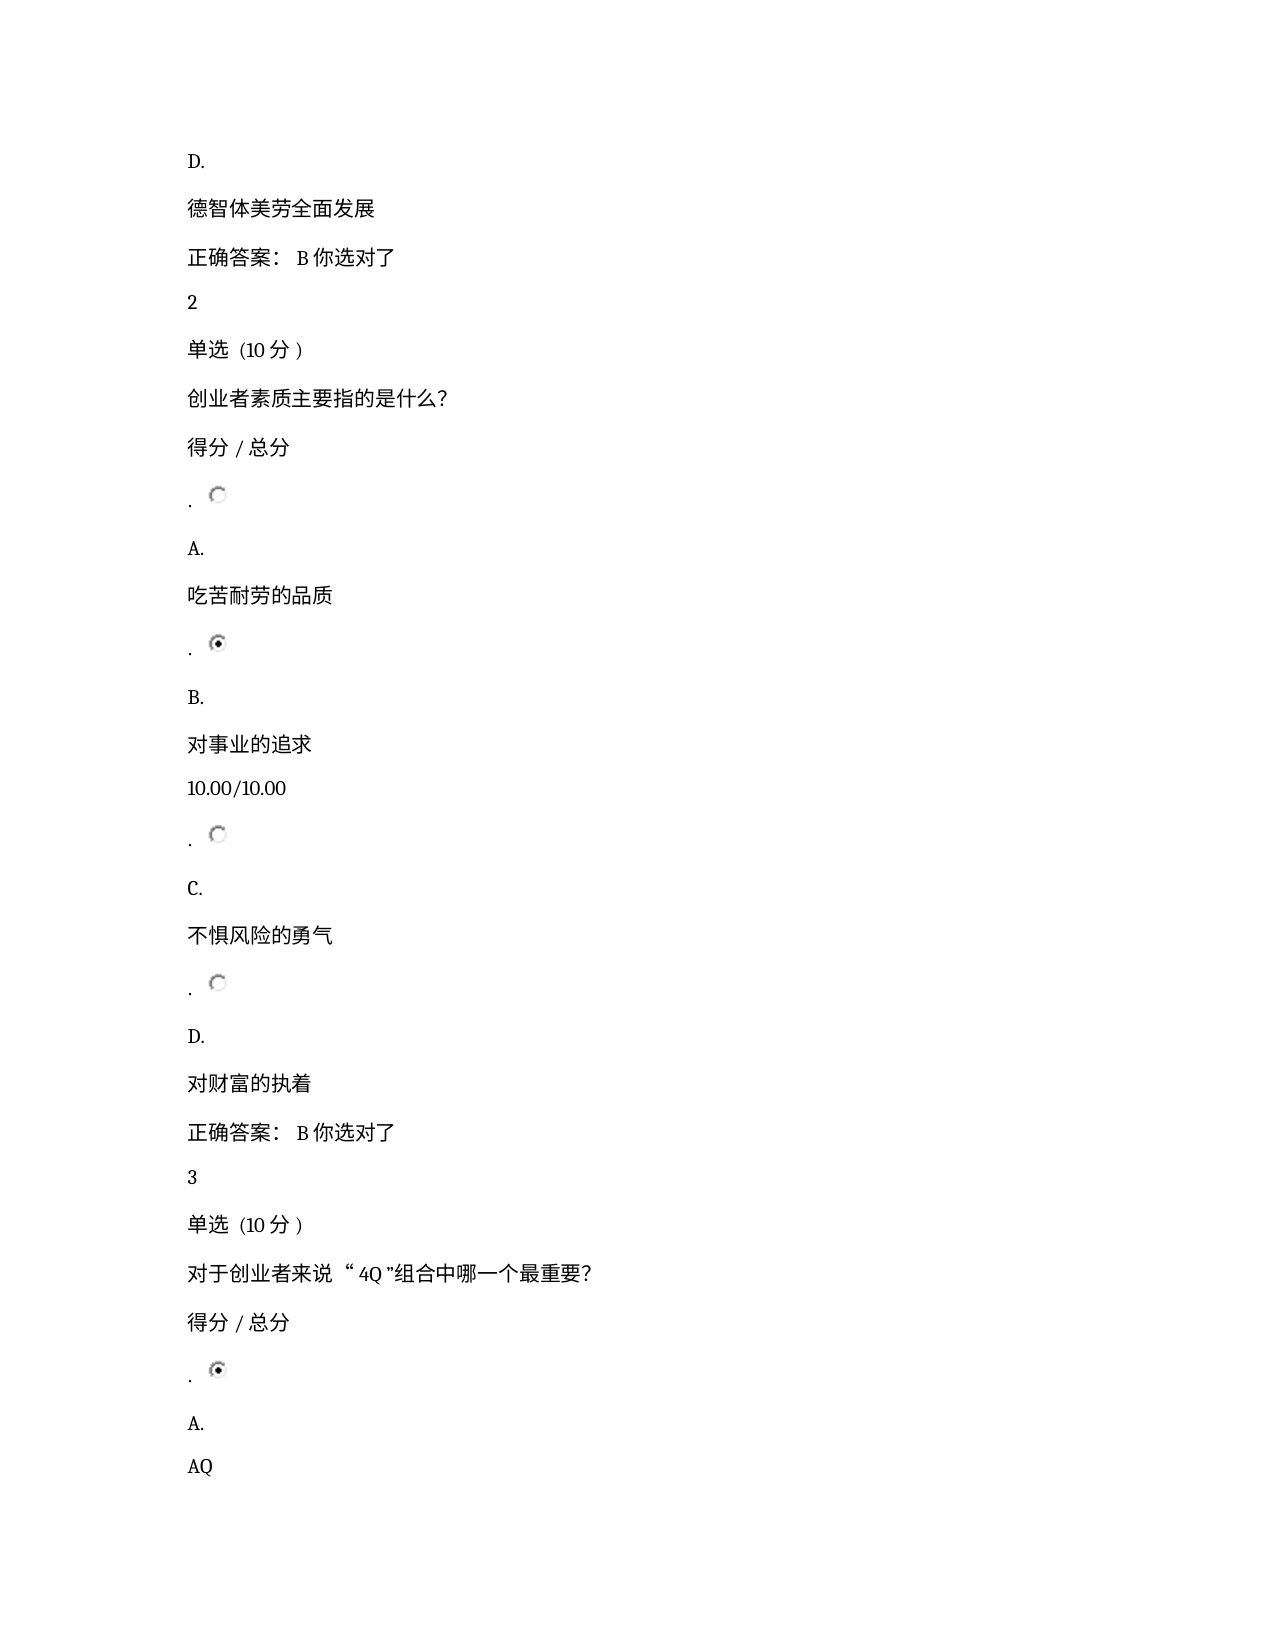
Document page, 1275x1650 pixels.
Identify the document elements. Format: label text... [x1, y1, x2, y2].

text 10.00/10.00 [187, 777, 1087, 801]
picture [206, 819, 249, 853]
text A. [187, 537, 1087, 561]
text 对于创业者来说“ 4Q ”组合中哪一个最重要？ [187, 1257, 1087, 1287]
text ∙ [187, 968, 1087, 1006]
text 对财富的执着 [187, 1068, 1087, 1098]
picture [206, 968, 249, 1001]
text ∙ [187, 480, 1087, 518]
text D. [187, 150, 1087, 174]
text 得分 / 总分 [187, 431, 1087, 461]
text D. [187, 1025, 1087, 1049]
text 3 [187, 1166, 1087, 1189]
text 德智体美劳全面发展 [187, 193, 1087, 223]
text B. [187, 685, 1087, 709]
text 创业者素质主要指的是什么？ [187, 382, 1087, 412]
text 正确答案： B 你选对了 [187, 1117, 1087, 1147]
text ∙ [187, 1355, 1087, 1393]
text A. [187, 1412, 1087, 1436]
text AQ [187, 1455, 1087, 1479]
text 不惧风险的勇气 [187, 919, 1087, 949]
text 2 [187, 291, 1087, 314]
text ∙ [187, 629, 1087, 667]
text 单选 (10 分 ) [187, 333, 1087, 363]
text C. [187, 877, 1087, 901]
text 单选 (10 分 ) [187, 1208, 1087, 1238]
text 吃苦耐劳的品质 [187, 580, 1087, 610]
text 对事业的追求 [187, 728, 1087, 758]
picture [206, 628, 249, 662]
text 正确答案： B 你选对了 [187, 242, 1087, 272]
text ∙ [187, 820, 1087, 858]
picture [206, 1355, 249, 1388]
picture [206, 480, 249, 513]
text 得分 / 总分 [187, 1306, 1087, 1336]
